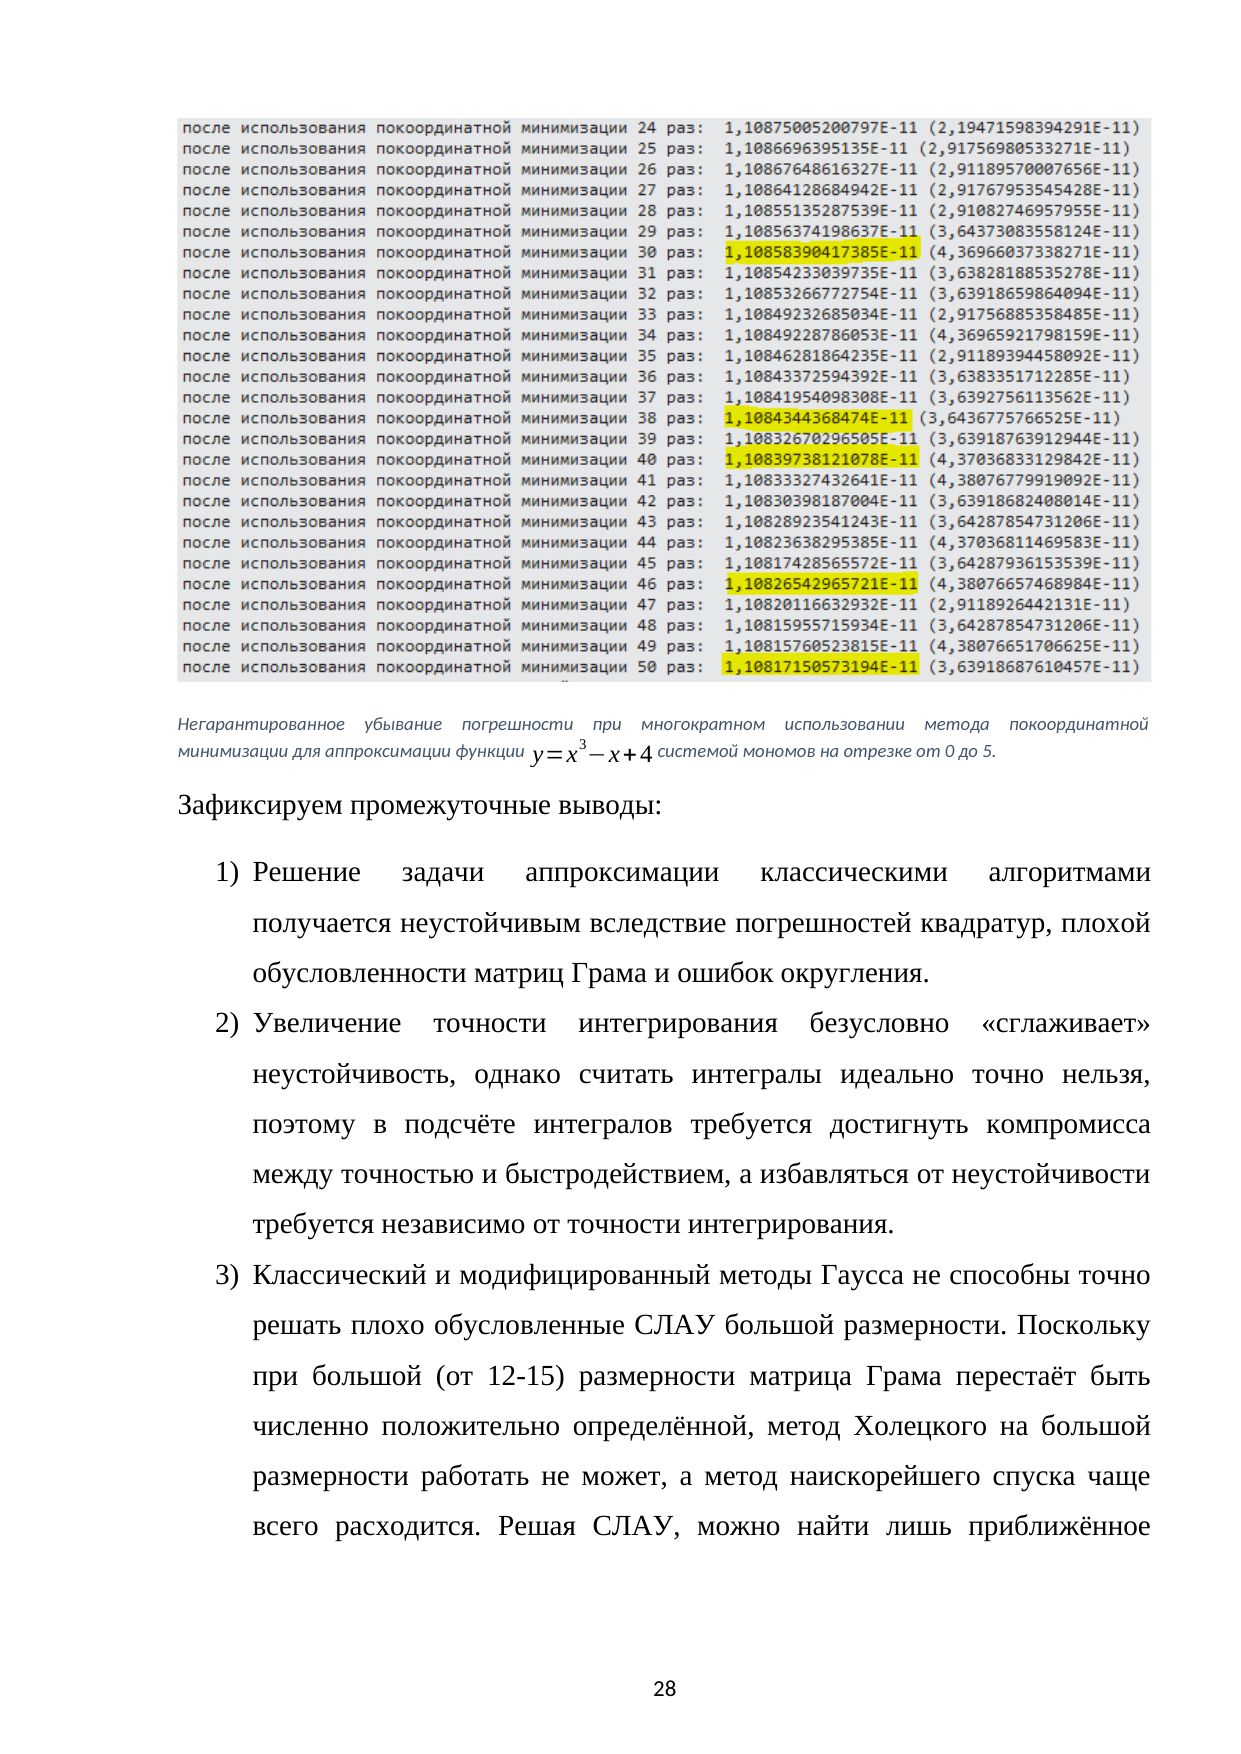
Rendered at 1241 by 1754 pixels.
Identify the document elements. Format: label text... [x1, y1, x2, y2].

list Увеличение точности интегрирования безусловно «сглаживает» неустойчивость, однако считать интегралы идеально точно нельзя, поэтому в подсчёте интегралов требуется достигнуть компромисса между точностью и быстродействием, а избавляться от неустойчивости требуется независимо от точности интегрирования. [215, 1005, 1152, 1240]
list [215, 1257, 1152, 1542]
text Зафиксируем промежуточные выводы: [177, 787, 1152, 821]
text Негарантированное убывание погрешности при многократном использовании метода покоординатной минимизации для аппроксимации функции системой мономов на отрезке от 0 до 5. [177, 713, 1152, 767]
list Решение задачи аппроксимации классическими алгоритмами получается неустойчивым вследствие погрешностей квадратур, плохой обусловленности матриц Грама и ошибок округления. [215, 854, 1152, 989]
picture [177, 118, 1152, 682]
